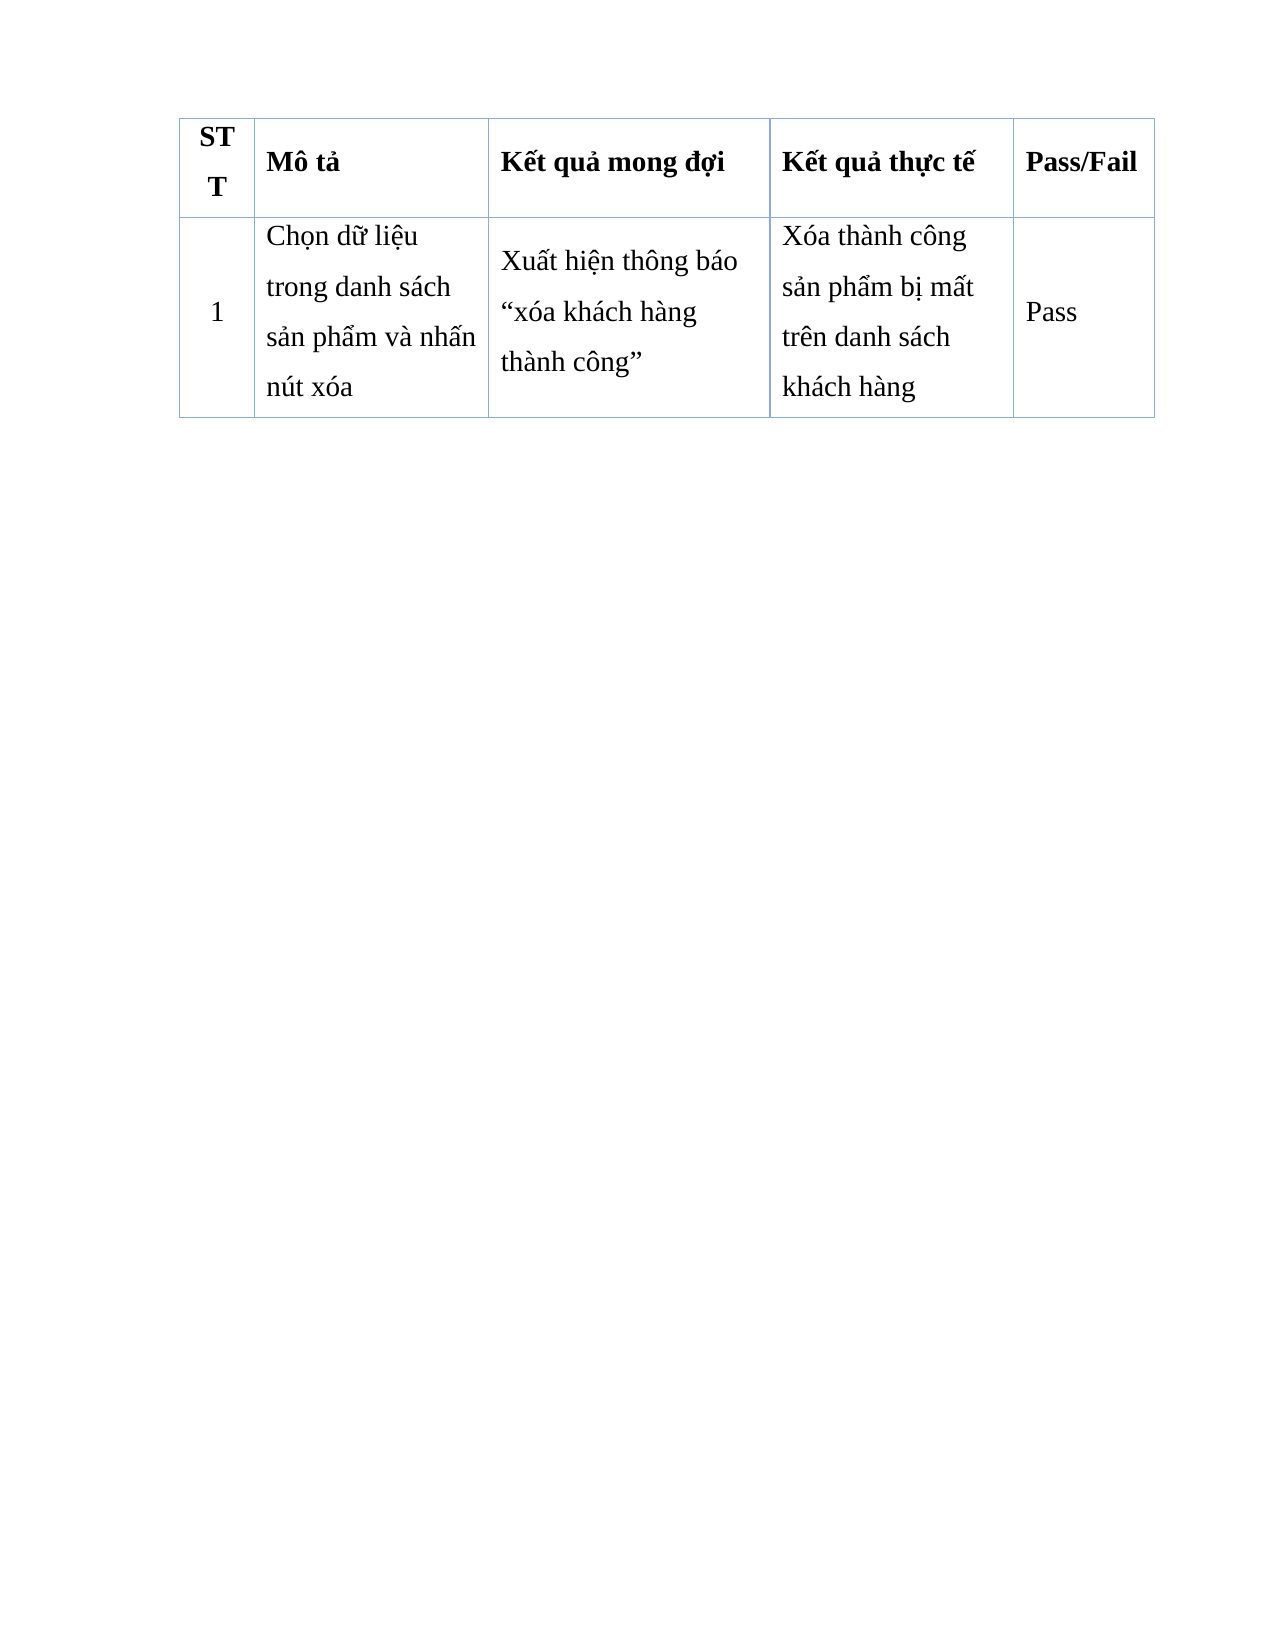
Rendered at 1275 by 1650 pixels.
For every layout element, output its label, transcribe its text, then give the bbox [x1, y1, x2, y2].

table_cell 1 [180, 218, 254, 417]
table_header Kết quả mong đợi [489, 119, 769, 217]
table_cell Xuất hiện thông báo “xóa khách hàng thành công” [489, 218, 769, 417]
table_cell Pass [1014, 218, 1154, 417]
table_cell Chọn dữ liệu trong danh sách sản phẩm và nhấn nút xóa [255, 218, 488, 417]
table_cell Xóa thành công sản phẩm bị mất trên danh sách khách hàng [771, 218, 1013, 417]
table_header STT [180, 119, 254, 217]
table_header Mô tả [255, 119, 488, 217]
table_header Pass/Fail [1014, 119, 1154, 217]
table_header Kết quả thực tế [771, 119, 1013, 217]
